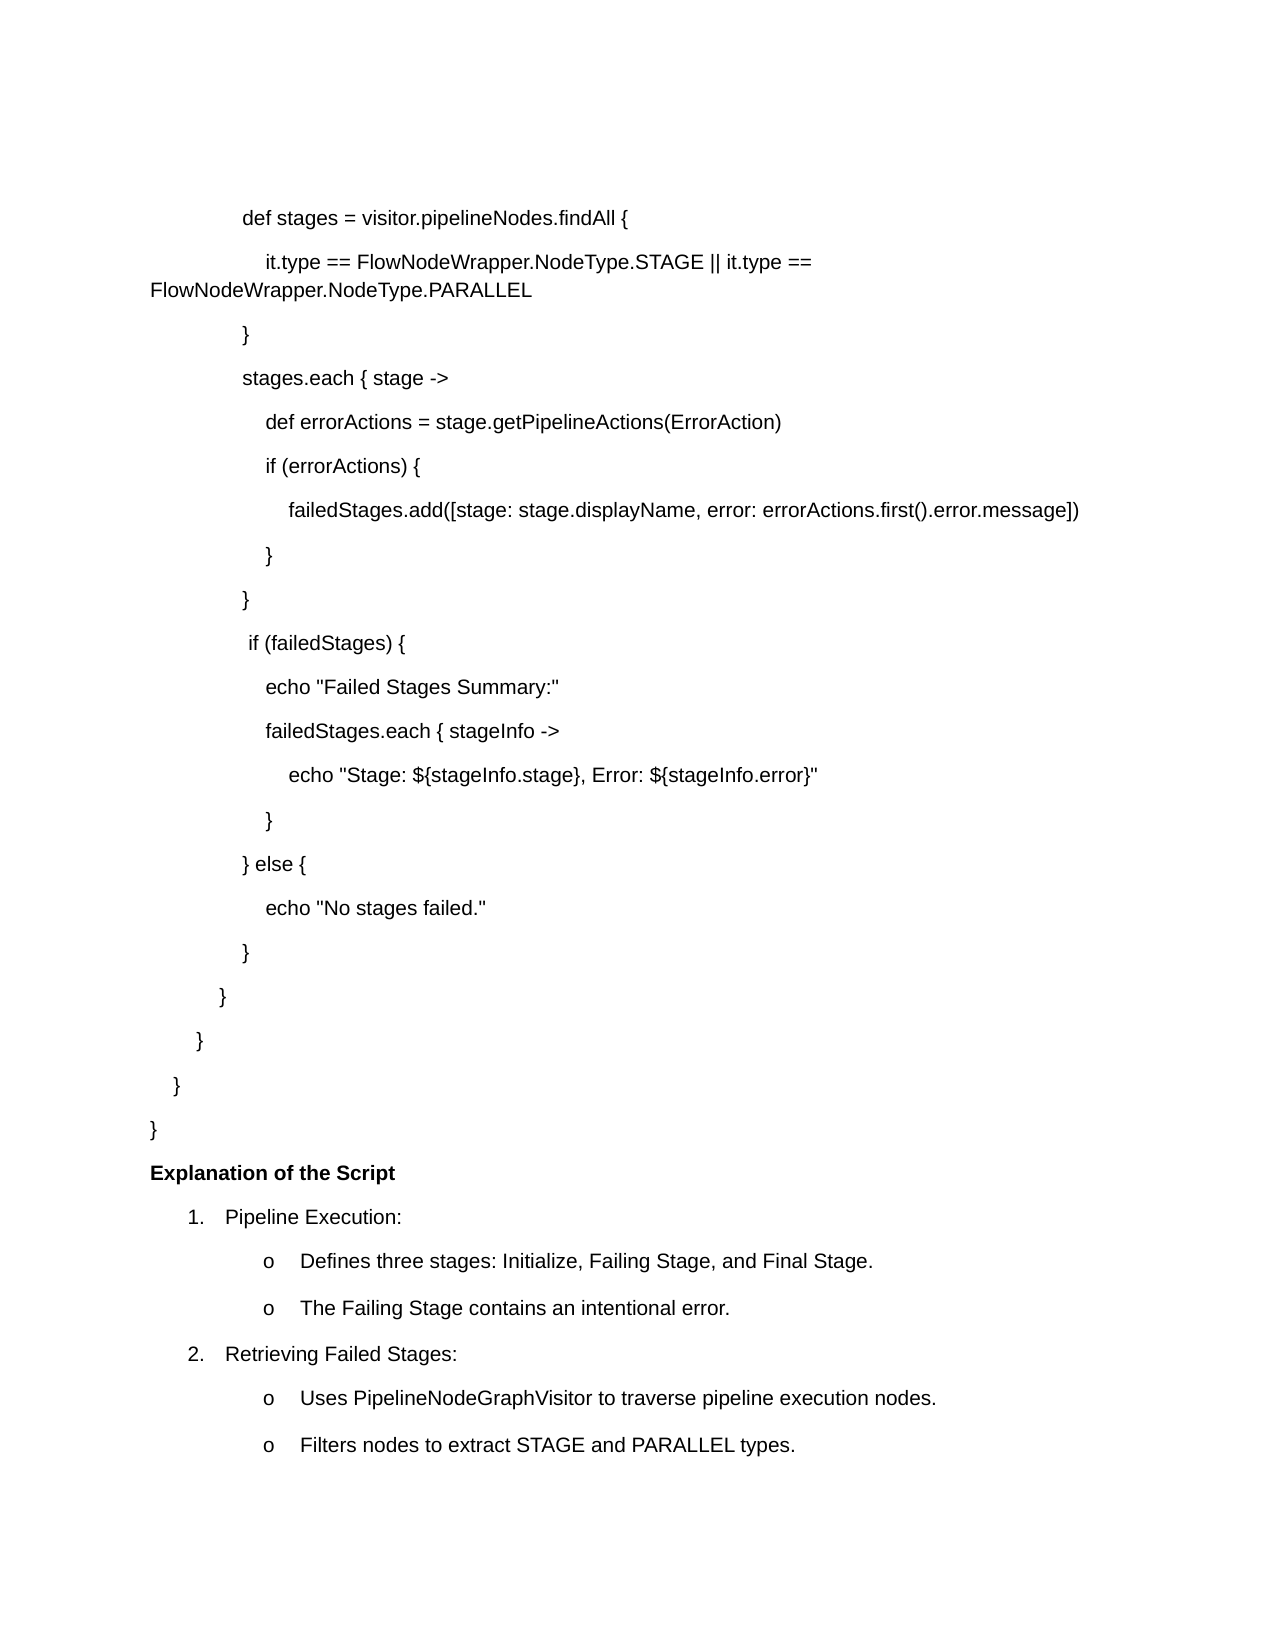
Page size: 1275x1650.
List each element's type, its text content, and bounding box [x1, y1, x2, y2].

list The Failing Stage contains an intentional error. [262, 1296, 1125, 1321]
text } [150, 1028, 1125, 1052]
text } [150, 807, 1125, 831]
text } [150, 1117, 1125, 1141]
text } [150, 587, 1125, 611]
text } [150, 542, 1125, 566]
text } else { [150, 852, 1125, 876]
text if (failedStages) { [150, 631, 1125, 655]
list Filters nodes to extract STAGE and PARALLEL types. [262, 1432, 1125, 1458]
list Uses PipelineNodeGraphVisitor to traverse pipeline execution nodes. [262, 1386, 1125, 1412]
text stages.each { stage -> [150, 366, 1125, 390]
text Explanation of the Script [150, 1161, 1125, 1185]
text echo "Failed Stages Summary:" [150, 675, 1125, 699]
text it.type == FlowNodeWrapper.NodeType.STAGE || it.type == FlowNodeWrapper.NodeType.PARALLEL [150, 250, 1125, 301]
text failedStages.each { stageInfo -> [150, 719, 1125, 743]
list Pipeline Execution: [187, 1205, 1125, 1229]
list Defines three stages: Initialize, Failing Stage, and Final Stage. [262, 1249, 1125, 1275]
text echo "No stages failed." [150, 896, 1125, 920]
text } [150, 322, 1125, 346]
text if (errorActions) { [150, 454, 1125, 478]
text failedStages.add([stage: stage.displayName, error: errorActions.first().error.message]) [150, 498, 1125, 522]
text } [150, 940, 1125, 964]
text } [150, 984, 1125, 1008]
text echo "Stage: ${stageInfo.stage}, Error: ${stageInfo.error}" [150, 763, 1125, 787]
text def errorActions = stage.getPipelineActions(ErrorAction) [150, 410, 1125, 434]
list Retrieving Failed Stages: [187, 1342, 1125, 1366]
text def stages = visitor.pipelineNodes.findAll { [150, 206, 1125, 230]
text } [150, 1072, 1125, 1096]
